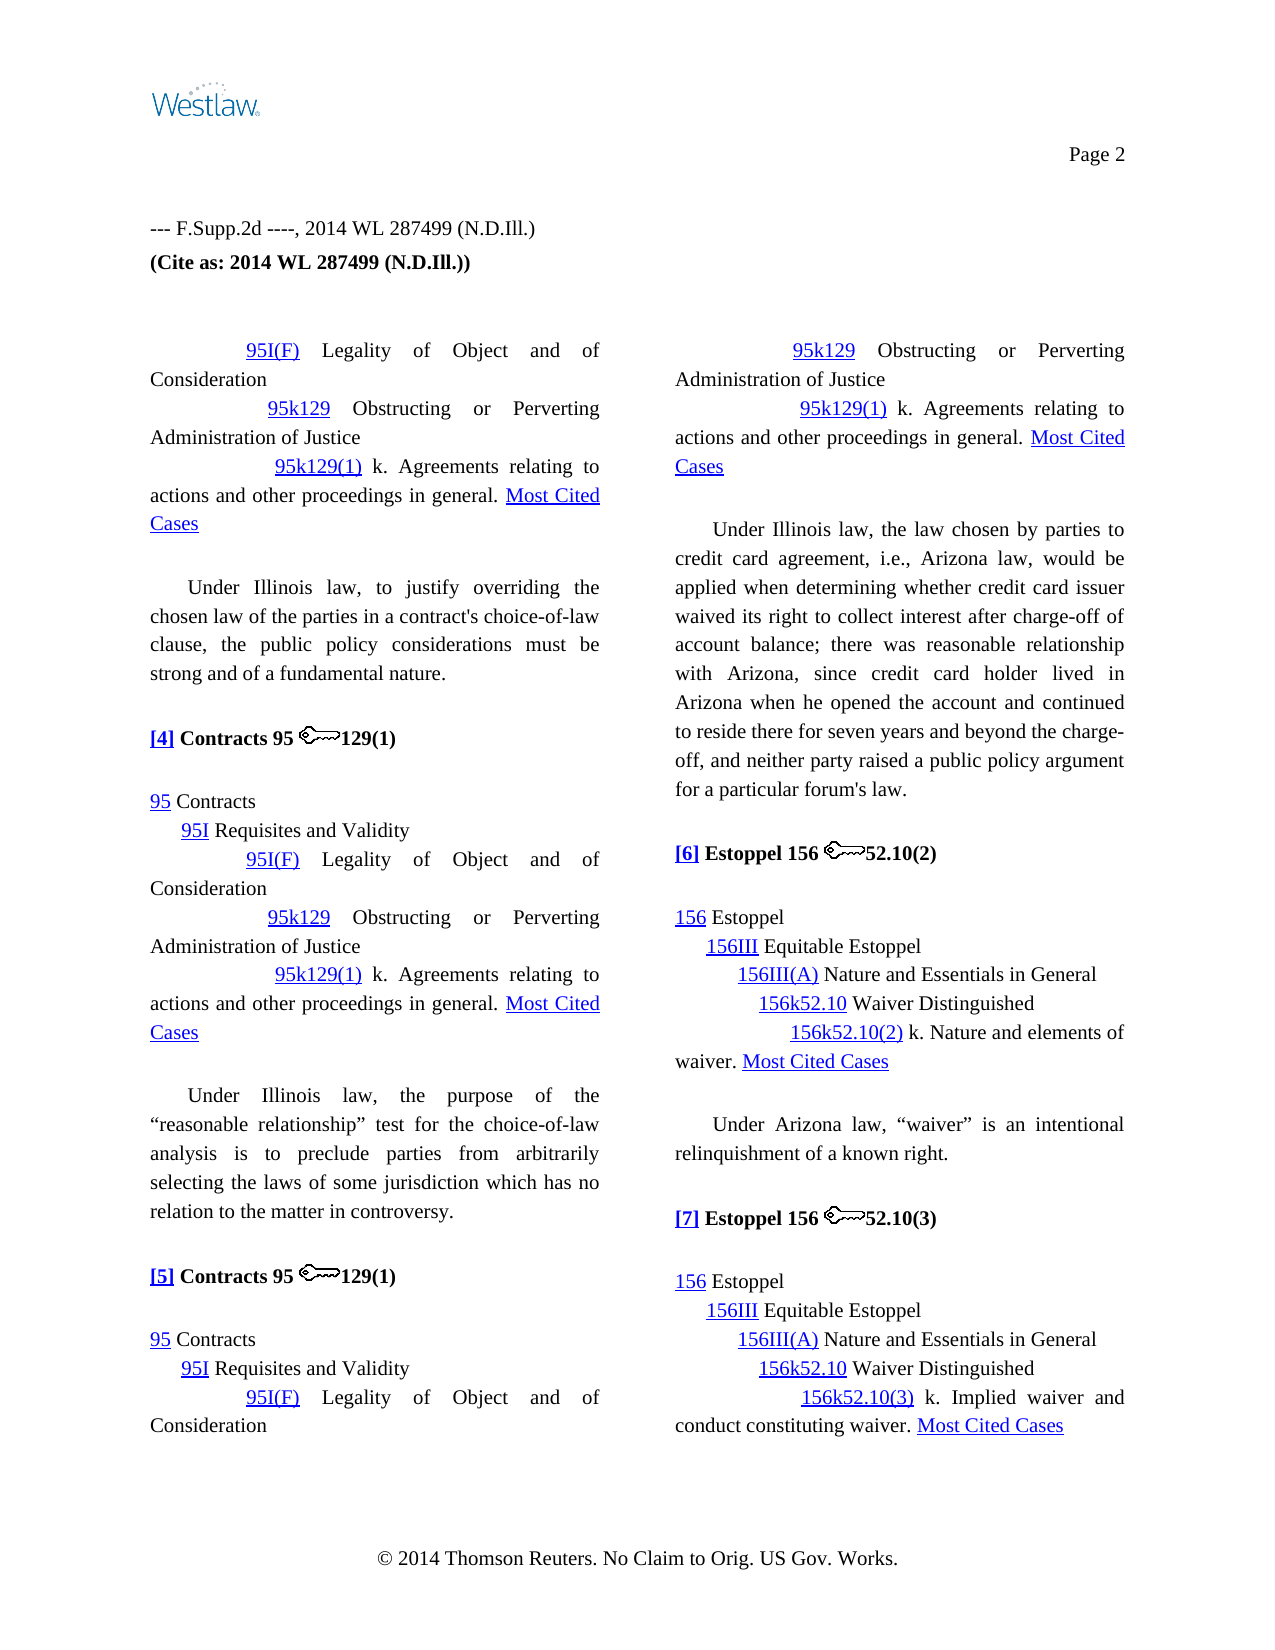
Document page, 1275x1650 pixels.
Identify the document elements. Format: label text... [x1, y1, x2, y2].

text 156III(A) Nature and Essentials in General [675, 962, 1125, 986]
text 95I(F) Legality of Object and of Consideration [150, 338, 600, 391]
text 156k52.10(3) k. Implied waiver and conduct constituting waiver. Most Cited Cases [675, 1384, 1125, 1437]
text 156III(A) Nature and Essentials in General [675, 1327, 1125, 1351]
text [7] Estoppel 156 52.10(3) [675, 1204, 1125, 1230]
text 95k129 Obstructing or Perverting Administration of Justice [675, 338, 1125, 391]
text Under Illinois law, the law chosen by parties to credit card agreement, i.e., Arizona law, would be applied when determining whether credit card issuer waived its right to collect interest after charge-off of account balance; there was reasonable relationship with Arizona, since credit card holder lived in Arizona when he opened the account and continued to reside there for seven years and beyond the charge-off, and neither party raised a public policy argument for a particular forum's law. [675, 517, 1125, 801]
text 156 Estoppel [675, 905, 1125, 929]
text [4] Contracts 95 129(1) [150, 724, 600, 750]
text 95k129(1) k. Agreements relating to actions and other proceedings in general. Most Cited Cases [150, 454, 600, 535]
text 156III Equitable Estoppel [675, 1298, 1125, 1322]
text 95I Requisites and Validity [150, 1356, 600, 1380]
picture [823, 1204, 866, 1226]
text 156III Equitable Estoppel [675, 933, 1125, 958]
text 95I(F) Legality of Object and of Consideration [150, 847, 600, 900]
text 95k129 Obstructing or Perverting Administration of Justice [150, 905, 600, 958]
text Under Arizona law, “waiver” is an intentional relinquishment of a known right. [675, 1112, 1125, 1165]
text 156k52.10(2) k. Nature and elements of waiver. Most Cited Cases [675, 1020, 1125, 1073]
text 95k129 Obstructing or Perverting Administration of Justice [150, 396, 600, 449]
picture [298, 724, 341, 746]
picture [298, 1262, 341, 1283]
text 95 Contracts [150, 789, 600, 813]
text 95I Requisites and Validity [150, 818, 600, 842]
text 95 Contracts [150, 1327, 600, 1351]
picture [823, 840, 866, 861]
text 95k129(1) k. Agreements relating to actions and other proceedings in general. Most Cited Cases [150, 962, 600, 1044]
text 95I(F) Legality of Object and of Consideration [150, 1384, 600, 1437]
text 156k52.10 Waiver Distinguished [675, 991, 1125, 1015]
text 156k52.10 Waiver Distinguished [675, 1356, 1125, 1380]
text Under Illinois law, to justify overriding the chosen law of the parties in a contract's choice-of-law clause, the public policy considerations must be strong and of a fundamental nature. [150, 575, 600, 685]
text 156 Estoppel [675, 1269, 1125, 1293]
picture [150, 75, 263, 132]
text [5] Contracts 95 129(1) [150, 1262, 600, 1288]
text Under Illinois law, the purpose of the “reasonable relationship” test for the choice-of-law analysis is to preclude parties from arbitrarily selecting the laws of some jurisdiction which has no relation to the matter in controversy. [150, 1083, 600, 1223]
text 95k129(1) k. Agreements relating to actions and other proceedings in general. Most Cited Cases [675, 396, 1125, 478]
text [6] Estoppel 156 52.10(2) [675, 840, 1125, 865]
